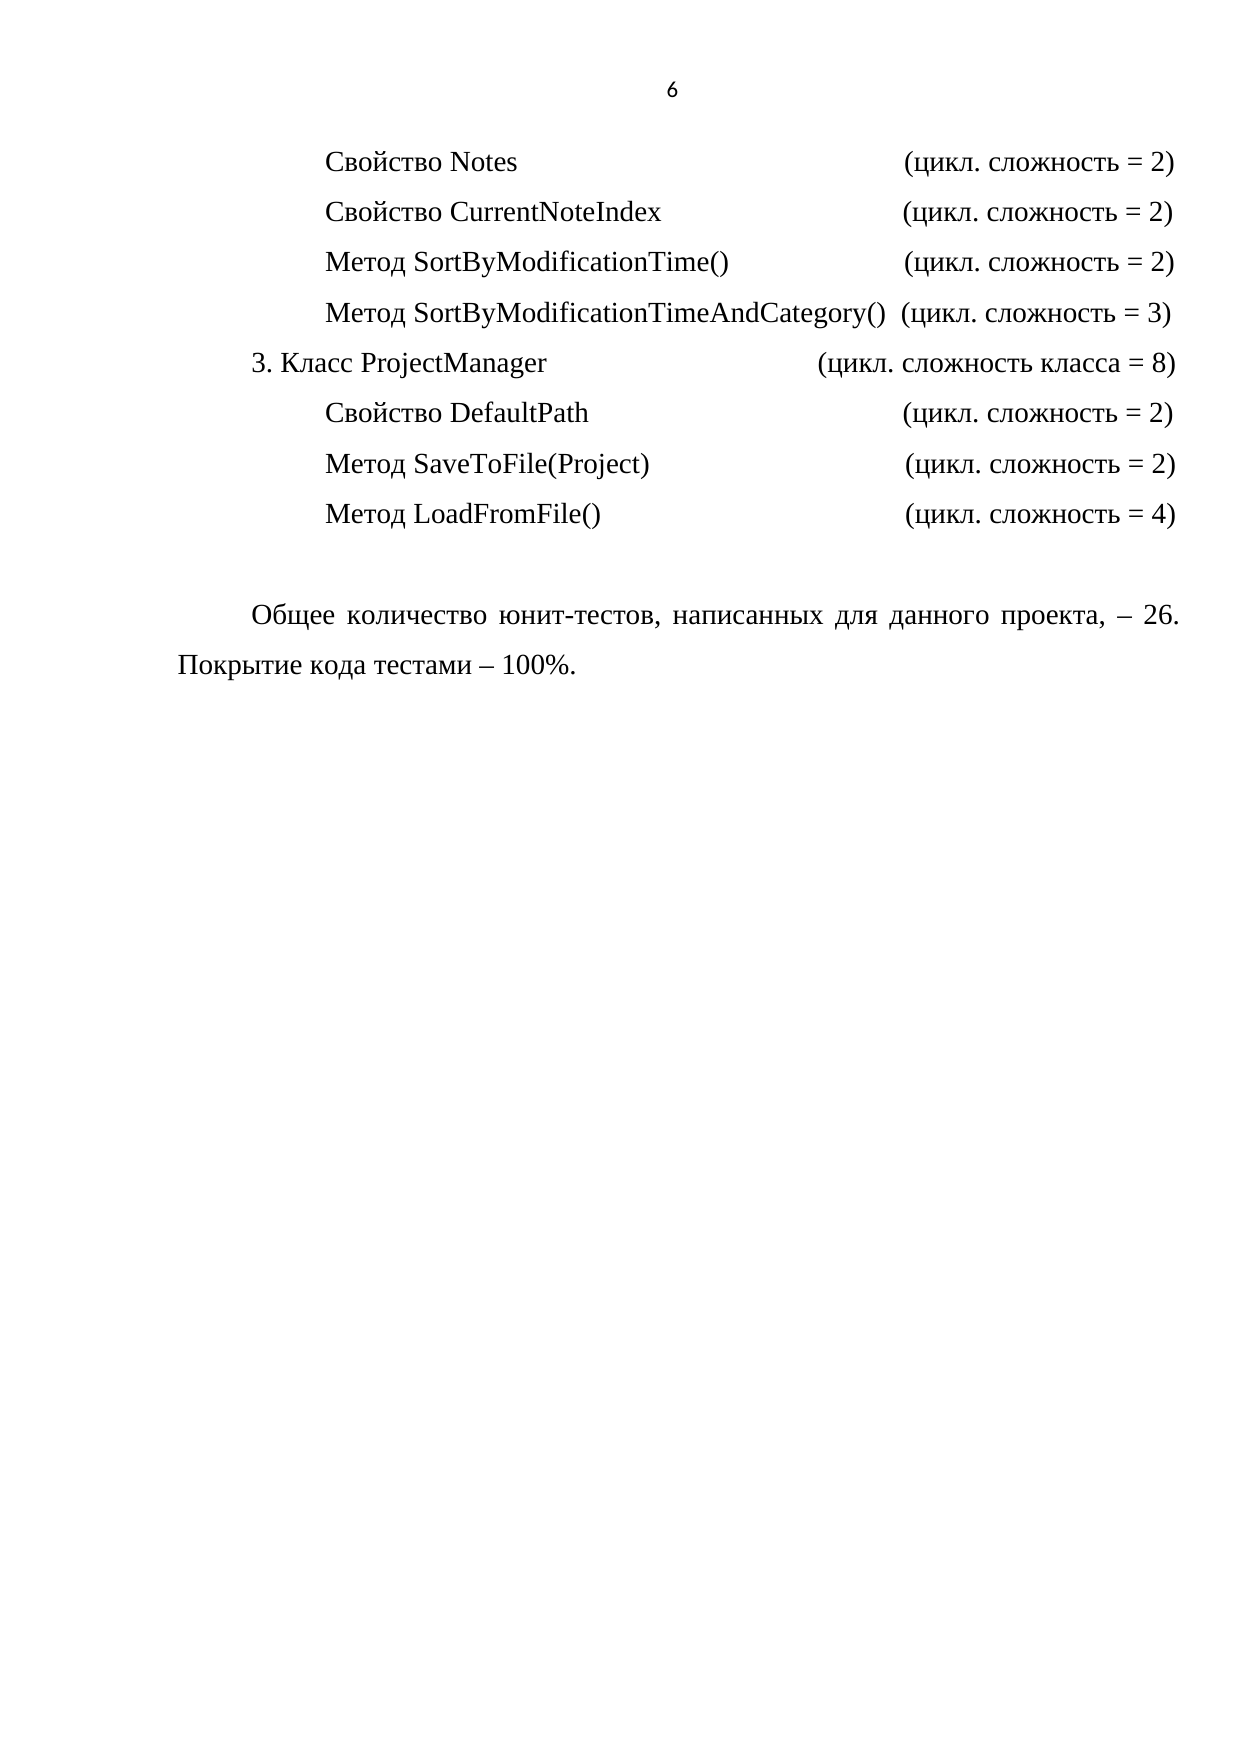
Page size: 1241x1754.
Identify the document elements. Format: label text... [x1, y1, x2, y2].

text Метод LoadFromFile() (цикл. сложность = 4) [177, 496, 1181, 530]
text Общее количество юнит-тестов, написанных для данного проекта, – 26. Покрытие кода тестами – 100%. [177, 597, 1181, 681]
text 3. Класс ProjectManager (цикл. сложность класса = 8) [177, 345, 1181, 379]
text Свойство CurrentNoteIndex (цикл. сложность = 2) [251, 194, 1181, 228]
text Метод SortByModificationTime() (цикл. сложность = 2) [251, 244, 1181, 278]
text Метод SortByModificationTimeAndCategory() (цикл. сложность = 3) [251, 295, 1181, 328]
text Метод SaveToFile(Project) (цикл. сложность = 2) [251, 446, 1181, 479]
text Свойство Notes (цикл. сложность = 2) [177, 144, 1181, 177]
text Свойство DefaultPath (цикл. сложность = 2) [177, 396, 1181, 429]
